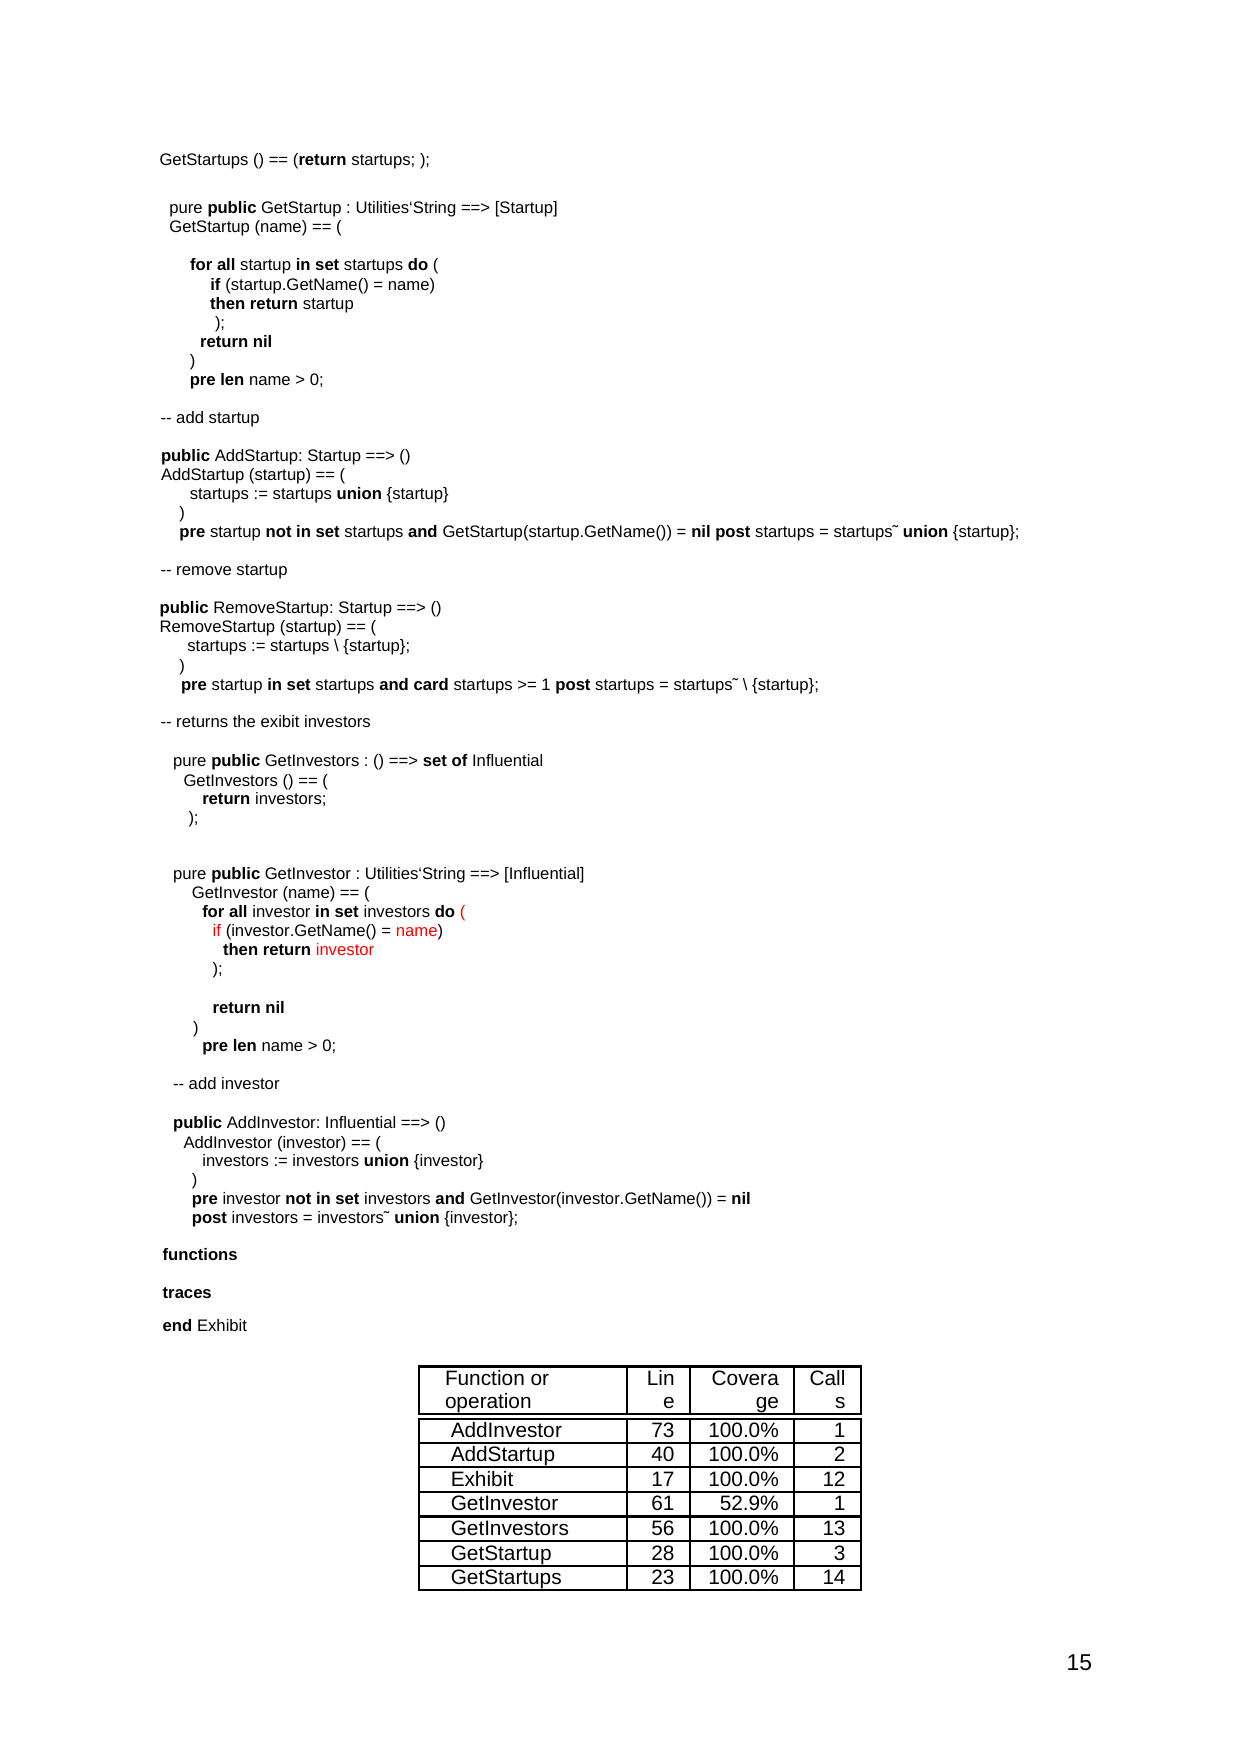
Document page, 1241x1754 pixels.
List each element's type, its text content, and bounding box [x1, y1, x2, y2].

table_cell 2 [795, 1444, 860, 1466]
table_header pure public GetInvestors : () ==> set of Influential [139, 751, 1030, 770]
table_header Function or operation [420, 1368, 626, 1413]
text then return startup [200, 293, 525, 313]
table_cell -- add investor [139, 1055, 1030, 1093]
text ); [200, 313, 525, 332]
text ) [189, 351, 1092, 370]
text AddStartup (startup) == ( [161, 465, 615, 484]
table_cell 100.0% [691, 1567, 793, 1589]
table_cell investors := investors union {investor} [139, 1151, 1030, 1170]
table_cell 100.0% [691, 1468, 793, 1491]
text -- add startup [160, 408, 1092, 427]
table_cell return investors; [139, 789, 1030, 808]
table_cell post investors = investors˜ union {investor}; [139, 1208, 1030, 1227]
table_cell pre investor not in set investors and GetInvestor(investor.GetName()) = nil [139, 1189, 1030, 1208]
table_cell 12 [795, 1468, 860, 1491]
table_cell pre len name > 0; [139, 1036, 1030, 1055]
text startups := startups union {startup} [189, 484, 1092, 503]
table_header Coverage [691, 1368, 793, 1413]
text pre startup in set startups and card startups >= 1 post startups = startups˜ \ {startup}; [171, 674, 945, 694]
text pure public GetStartup : Utilities‘String ==> [Startup] [169, 198, 844, 217]
table_cell 40 [628, 1444, 689, 1466]
table_cell ); [139, 808, 1030, 827]
table_cell 3 [795, 1542, 860, 1564]
table_header Line [628, 1368, 689, 1413]
text GetStartups () == (return startups; ); [159, 150, 754, 169]
text RemoveStartup (startup) == ( [159, 617, 644, 636]
text -- returns the exibit investors [160, 713, 1092, 732]
text if (startup.GetName() = name) [150, 274, 723, 293]
table_cell 100.0% [691, 1518, 793, 1540]
table_cell return nil [139, 978, 1030, 1017]
table_cell AddStartup [420, 1444, 626, 1466]
text startups := startups \ {startup}; [159, 636, 644, 655]
table_cell GetInvestor (name) == ( [139, 883, 1030, 902]
table_cell AddInvestor [420, 1420, 626, 1442]
table_cell 73 [628, 1420, 689, 1442]
table_cell if (investor.GetName() = name) [139, 921, 1030, 940]
table_cell ) [139, 1017, 1030, 1036]
table_cell Exhibit [420, 1468, 626, 1491]
table_cell public AddInvestor: Influential ==> () [139, 1093, 1030, 1132]
table_cell GetStartups [420, 1567, 626, 1589]
table_cell 56 [628, 1518, 689, 1540]
table_cell 28 [628, 1542, 689, 1564]
table_cell pure public GetInvestor : Utilities‘String ==> [Influential] [139, 827, 1030, 883]
text public AddStartup: Startup ==> () [161, 446, 615, 465]
table_cell AddInvestor (investor) == ( [139, 1132, 1030, 1151]
table_cell ); [139, 959, 1030, 978]
table_cell 23 [628, 1567, 689, 1589]
table_cell 100.0% [691, 1542, 793, 1564]
text return nil [200, 332, 1092, 351]
table_cell GetStartup [420, 1542, 626, 1564]
text pre len name > 0; [189, 370, 1092, 389]
text public RemoveStartup: Startup ==> () [159, 598, 644, 617]
table_cell GetInvestors [420, 1518, 626, 1540]
table_cell GetInvestor [420, 1493, 626, 1515]
table_cell ) [139, 1170, 1030, 1188]
table_cell 61 [628, 1493, 689, 1515]
table_cell 1 [795, 1420, 860, 1442]
table_cell 17 [628, 1468, 689, 1491]
table_cell GetInvestors () == ( [139, 770, 1030, 789]
text GetStartup (name) == ( [169, 217, 844, 236]
table_cell 52.9% [691, 1493, 793, 1515]
table_cell for all investor in set investors do ( [139, 902, 1030, 921]
text ) [179, 655, 1092, 674]
table_header Calls [795, 1368, 860, 1413]
table_cell end Exhibit [139, 1302, 1030, 1335]
table_cell 100.0% [691, 1444, 793, 1466]
table_cell 13 [795, 1518, 860, 1540]
text for all startup in set startups do ( [190, 255, 723, 274]
text pre startup not in set startups and GetStartup(startup.GetName()) = nil post startups = startups˜ union {startup}; [179, 522, 1092, 541]
table_cell then return investor [139, 940, 1030, 959]
table_cell traces [139, 1264, 1030, 1302]
table_cell 14 [795, 1567, 860, 1589]
text ) [179, 503, 1092, 522]
table_cell functions [139, 1227, 1030, 1264]
table_cell 1 [795, 1493, 860, 1515]
table_cell 100.0% [691, 1420, 793, 1442]
text -- remove startup [160, 560, 1092, 579]
